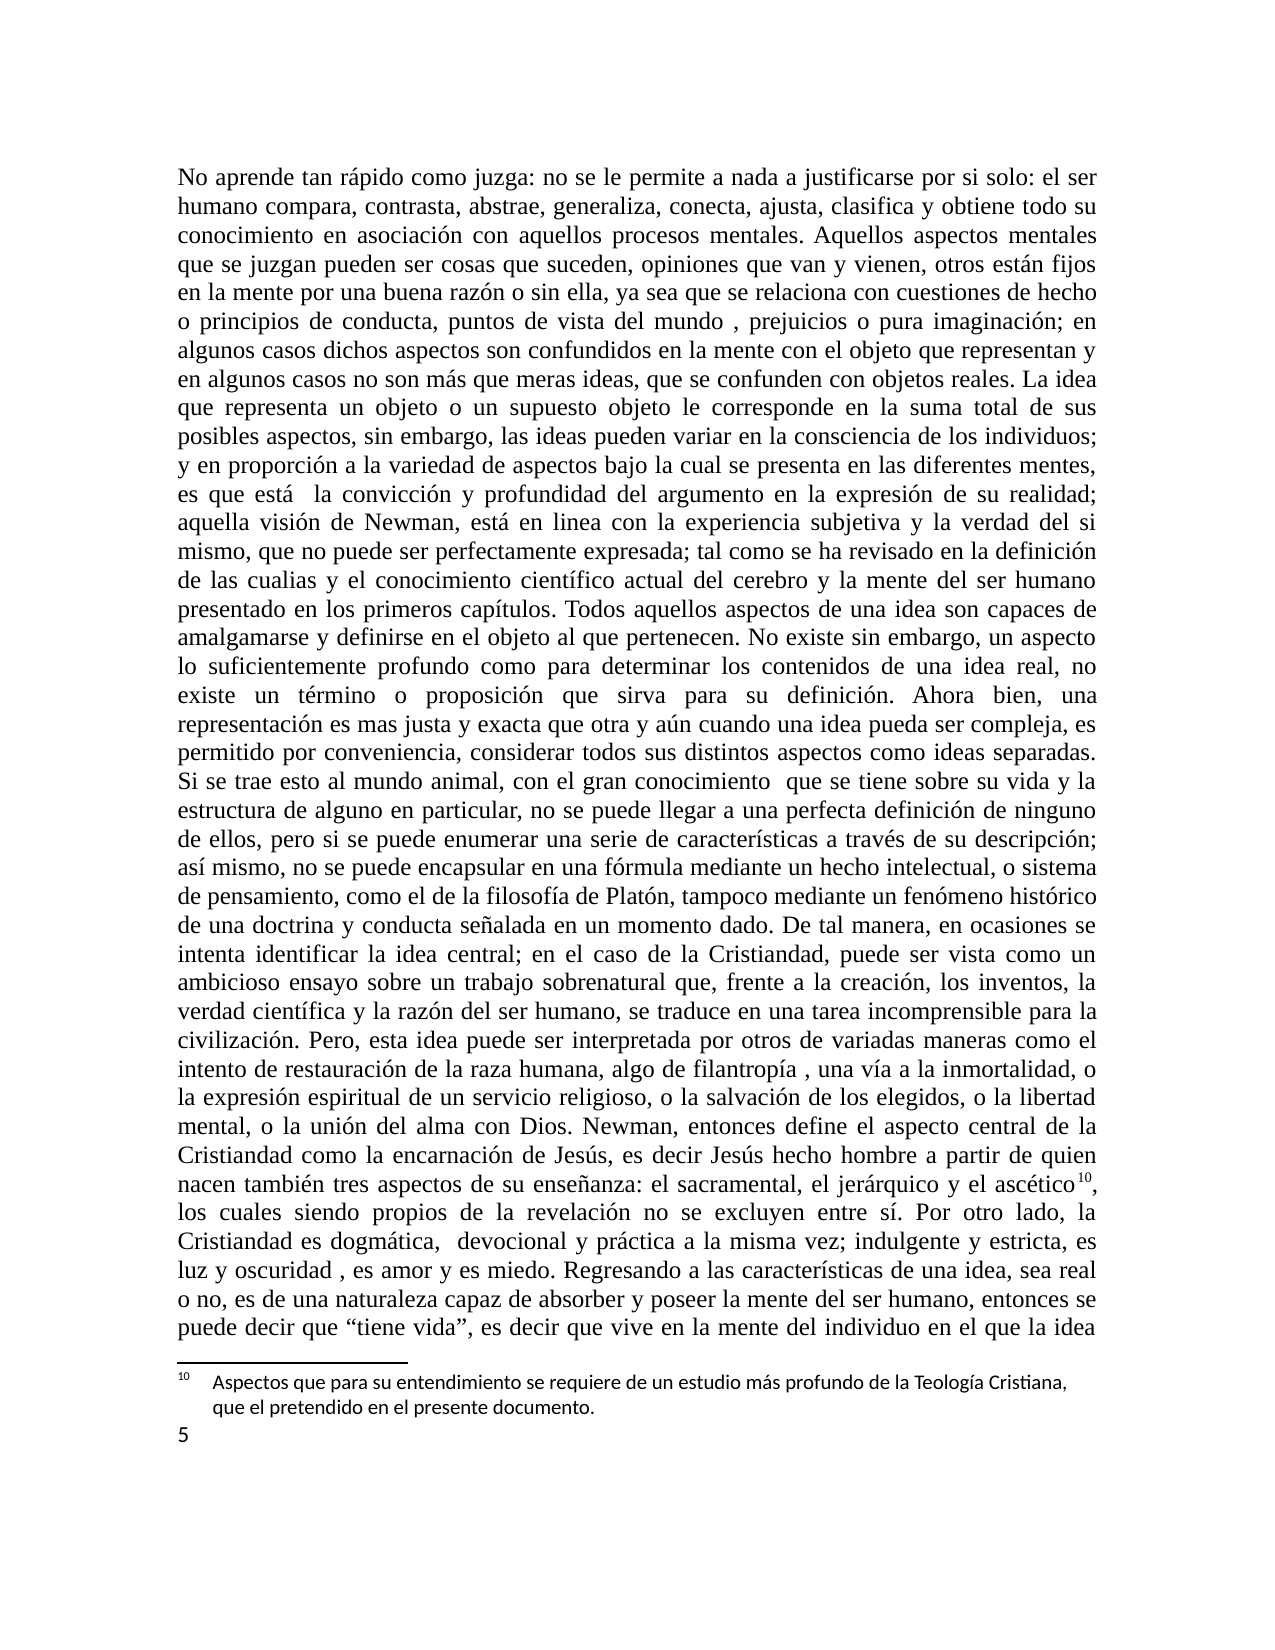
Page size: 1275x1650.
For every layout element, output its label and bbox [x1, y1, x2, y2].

text [177, 162, 1098, 1341]
